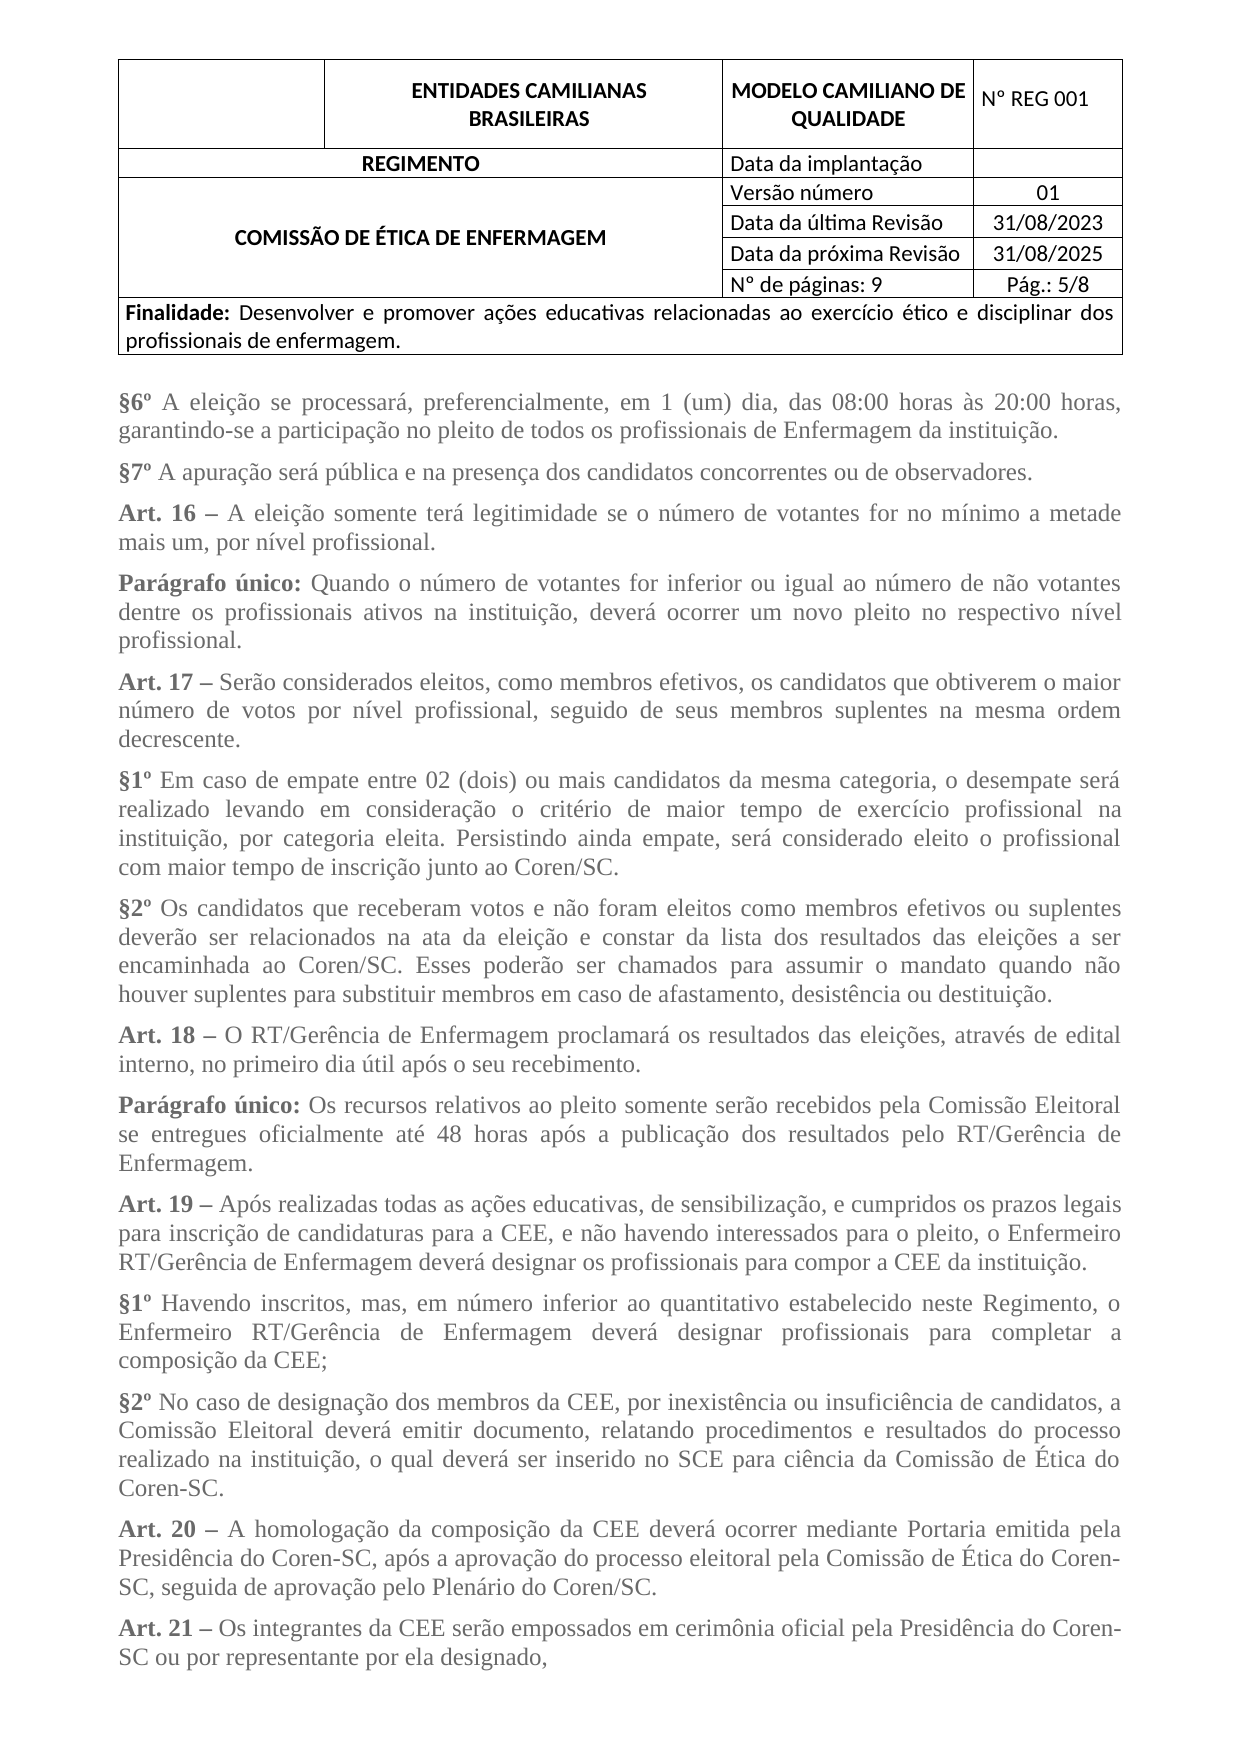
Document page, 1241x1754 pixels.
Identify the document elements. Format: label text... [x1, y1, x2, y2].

text §2º Os candidatos que receberam votos e não foram eleitos como membros efetivos ou suplentes deverão ser relacionados na ata da eleição e constar da lista dos resultados das eleições a ser encaminhada ao Coren/SC. Esses poderão ser chamados para assumir o mandato quando não houver suplentes para substituir membros em caso de afastamento, desistência ou destituição. [118, 893, 1122, 1008]
text Art. 21 – Os integrantes da CEE serão empossados em cerimônia oficial pela Presidência do Coren-SC ou por representante por ela designado, [118, 1613, 1122, 1670]
text Art. 16 – A eleição somente terá legitimidade se o número de votantes for no mínimo a metade mais um, por nível profissional. [118, 498, 1122, 555]
text §1º Havendo inscritos, mas, em número inferior ao quantitativo estabelecido neste Regimento, o Enfermeiro RT/Gerência de Enfermagem deverá designar profissionais para completar a composição da CEE; [118, 1288, 1122, 1374]
text §7º A apuração será pública e na presença dos candidatos concorrentes ou de observadores. [118, 457, 1122, 485]
text Art. 19 – Após realizadas todas as ações educativas, de sensibilização, e cumpridos os prazos legais para inscrição de candidaturas para a CEE, e não havendo interessados para o pleito, o Enfermeiro RT/Gerência de Enfermagem deverá designar os profissionais para compor a CEE da instituição. [118, 1189, 1122, 1275]
text Art. 17 – Serão considerados eleitos, como membros efetivos, os candidatos que obtiverem o maior número de votos por nível profissional, seguido de seus membros suplentes na mesma ordem decrescente. [118, 667, 1122, 753]
text §2º No caso de designação dos membros da CEE, por inexistência ou insuficiência de candidatos, a Comissão Eleitoral deverá emitir documento, relatando procedimentos e resultados do processo realizado na instituição, o qual deverá ser inserido no SCE para ciência da Comissão de Ética do Coren-SC. [118, 1387, 1122, 1502]
text Parágrafo único: Quando o número de votantes for inferior ou igual ao número de não votantes dentre os profissionais ativos na instituição, deverá ocorrer um novo pleito no respectivo nível profissional. [118, 568, 1122, 654]
text Art. 20 – A homologação da composição da CEE deverá ocorrer mediante Portaria emitida pela Presidência do Coren-SC, após a aprovação do processo eleitoral pela Comissão de Ética do Coren-SC, seguida de aprovação pelo Plenário do Coren/SC. [118, 1514, 1122, 1600]
text §6º A eleição se processará, preferencialmente, em 1 (um) dia, das 08:00 horas às 20:00 horas, garantindo-se a participação no pleito de todos os profissionais de Enfermagem da instituição. [118, 387, 1122, 444]
text Parágrafo único: Os recursos relativos ao pleito somente serão recebidos pela Comissão Eleitoral se entregues oficialmente até 48 horas após a publicação dos resultados pelo RT/Gerência de Enfermagem. [118, 1090, 1122, 1177]
text Art. 18 – O RT/Gerência de Enfermagem proclamará os resultados das eleições, através de edital interno, no primeiro dia útil após o seu recebimento. [118, 1020, 1122, 1078]
text §1º Em caso de empate entre 02 (dois) ou mais candidatos da mesma categoria, o desempate será realizado levando em consideração o critério de maior tempo de exercício profissional na instituição, por categoria eleita. Persistindo ainda empate, será considerado eleito o profissional com maior tempo de inscrição junto ao Coren/SC. [118, 765, 1122, 880]
